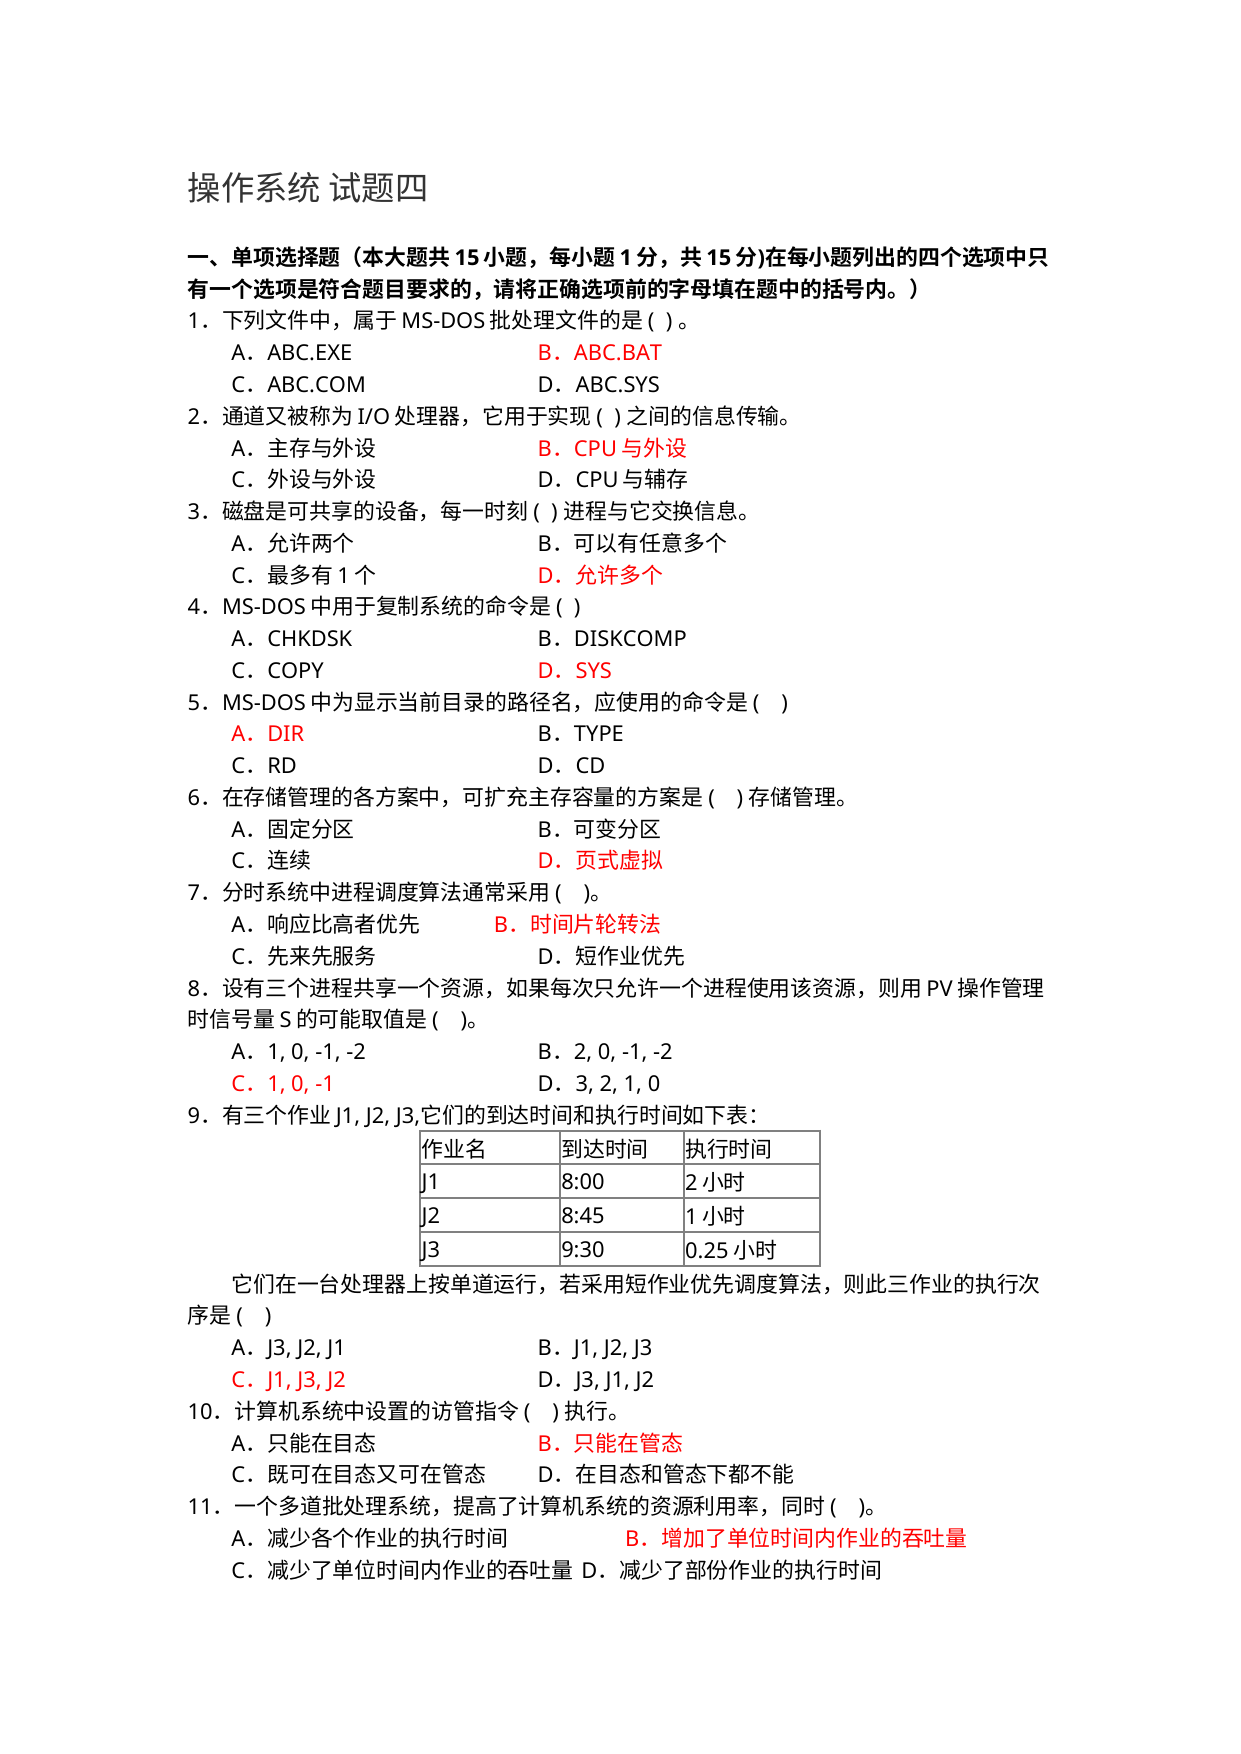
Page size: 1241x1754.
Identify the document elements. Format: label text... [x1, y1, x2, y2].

text 10．计算机系统中设置的访管指令 ( ) 执行。 [187, 1394, 1053, 1426]
text A．ABC.EXE B．ABC.BAT [187, 335, 1053, 367]
text 4．MS-DOS中用于复制系统的命令是 ( ) [187, 589, 1053, 621]
text 1．下列文件中，属于MS-DOS批处理文件的是 ( ) 。 [187, 303, 1053, 335]
text A．只能在目态 B．只能在管态 [187, 1426, 1053, 1457]
text 它们在一台处理器上按单道运行，若采用短作业优先调度算法，则此三作业的执行次序是 ( ) [187, 1267, 1053, 1330]
text A．1, 0, -1, -2 B．2, 0, -1, -2 [187, 1034, 1053, 1066]
text C．连续 D．页式虚拟 [187, 843, 1053, 875]
text 7．分时系统中进程调度算法通常采用 ( )。 [187, 875, 1053, 907]
text 2．通道又被称为I/O处理器，它用于实现 ( ) 之间的信息传输。 [187, 399, 1053, 431]
table_header 作业名 [421, 1132, 559, 1163]
table_cell 8:45 [561, 1199, 683, 1231]
text 9．有三个作业J1, J2, J3,它们的到达时间和执行时间如下表： [187, 1098, 1053, 1129]
text C．先来先服务 D．短作业优先 [187, 939, 1053, 971]
text C．减少了单位时间内作业的吞吐量 D．减少了部份作业的执行时间 [187, 1553, 1053, 1584]
text C．既可在目态又可在管态 D．在目态和管态下都不能 [187, 1457, 1053, 1489]
text A．DIR B．TYPE [187, 716, 1053, 748]
table_cell 8:00 [561, 1165, 683, 1197]
text C．COPY D．SYS [187, 653, 1053, 685]
text 操作系统 试题四 [187, 162, 1053, 210]
text C．外设与外设 D．CPU与辅存 [187, 462, 1053, 494]
table_cell 0.25小时 [685, 1233, 819, 1265]
table_header 执行时间 [685, 1132, 819, 1163]
text C．J1, J3, J2 D．J3, J1, J2 [187, 1362, 1053, 1394]
text A．响应比高者优先 B．时间片轮转法 [187, 907, 1053, 939]
text C．ABC.COM D．ABC.SYS [187, 367, 1053, 399]
text A．允许两个 B．可以有任意多个 [187, 526, 1053, 558]
table_cell J2 [421, 1199, 559, 1231]
table_cell J1 [421, 1165, 559, 1197]
text 8．设有三个进程共享一个资源，如果每次只允许一个进程使用该资源，则用PV操作管理时信号量S的可能取值是 ( )。 [187, 971, 1053, 1034]
table_cell 2小时 [685, 1165, 819, 1197]
table_cell 9:30 [561, 1233, 683, 1265]
text 5．MS-DOS中为显示当前目录的路径名，应使用的命令是 ( ) [187, 685, 1053, 716]
text 11．一个多道批处理系统，提高了计算机系统的资源利用率，同时 ( )。 [187, 1489, 1053, 1521]
text A．J3, J2, J1 B．J1, J2, J3 [187, 1330, 1053, 1362]
text A．固定分区 B．可变分区 [187, 812, 1053, 843]
text A．CHKDSK B．DISKCOMP [187, 621, 1053, 653]
text A．主存与外设 B．CPU与外设 [187, 431, 1053, 462]
text A．减少各个作业的执行时间 B．增加了单位时间内作业的吞吐量 [187, 1521, 1053, 1553]
text 3．磁盘是可共享的设备，每一时刻 ( ) 进程与它交换信息。 [187, 494, 1053, 526]
text C．1, 0, -1 D．3, 2, 1, 0 [187, 1066, 1053, 1098]
table_cell 1小时 [685, 1199, 819, 1231]
table_header 到达时间 [561, 1132, 683, 1163]
table_cell J3 [421, 1233, 559, 1265]
text 6．在存储管理的各方案中，可扩充主存容量的方案是 ( ) 存储管理。 [187, 780, 1053, 812]
text 一、单项选择题（本大题共15小题，每小题1分，共15分)在每小题列出的四个选项中只有一个选项是符合题目要求的，请将正确选项前的字母填在题中的括号内。） [187, 240, 1053, 303]
text C．RD D．CD [187, 748, 1053, 780]
text C．最多有1个 D．允许多个 [187, 558, 1053, 589]
